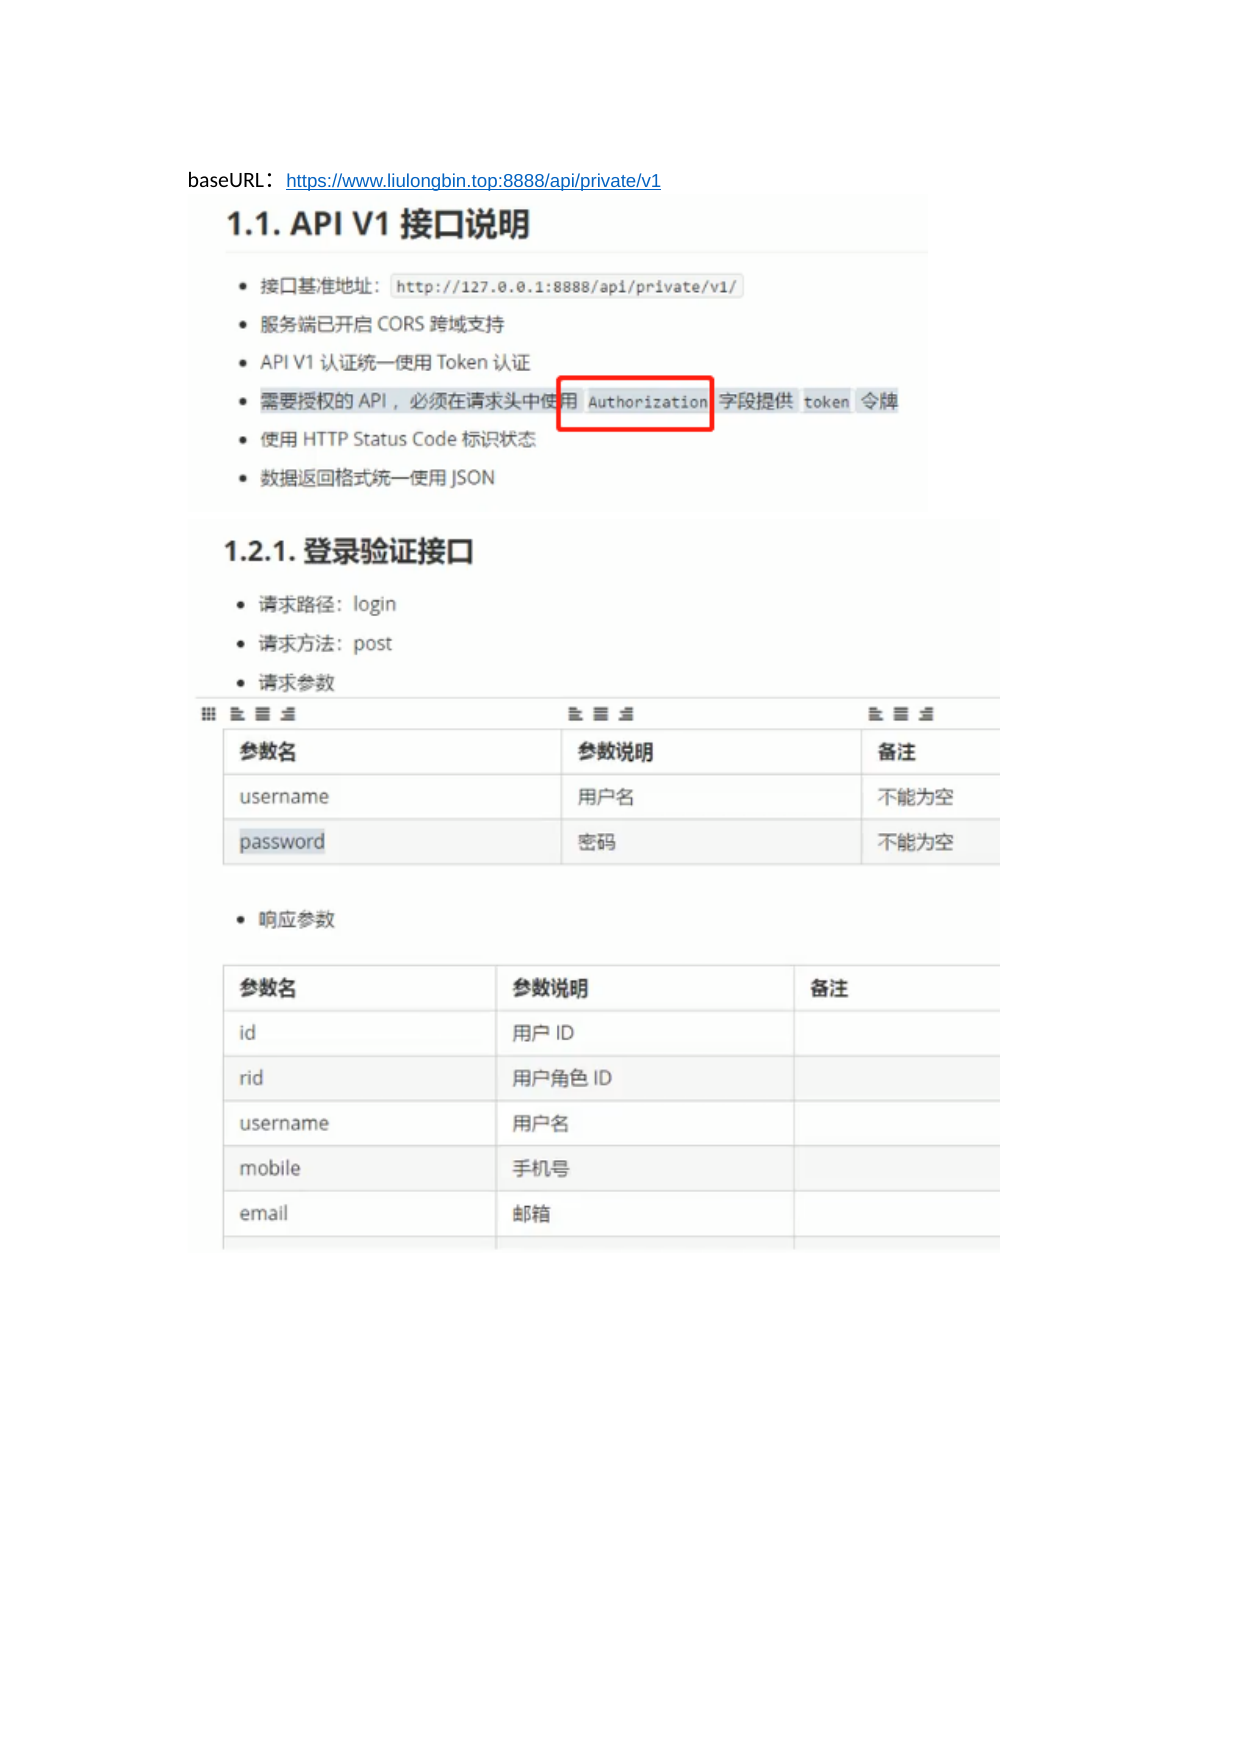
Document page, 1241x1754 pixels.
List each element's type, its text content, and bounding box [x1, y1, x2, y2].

picture [187, 194, 929, 512]
picture [187, 519, 1000, 1253]
text baseURL：https://www.liulongbin.top:8888/api/private/v1 [187, 162, 1053, 194]
